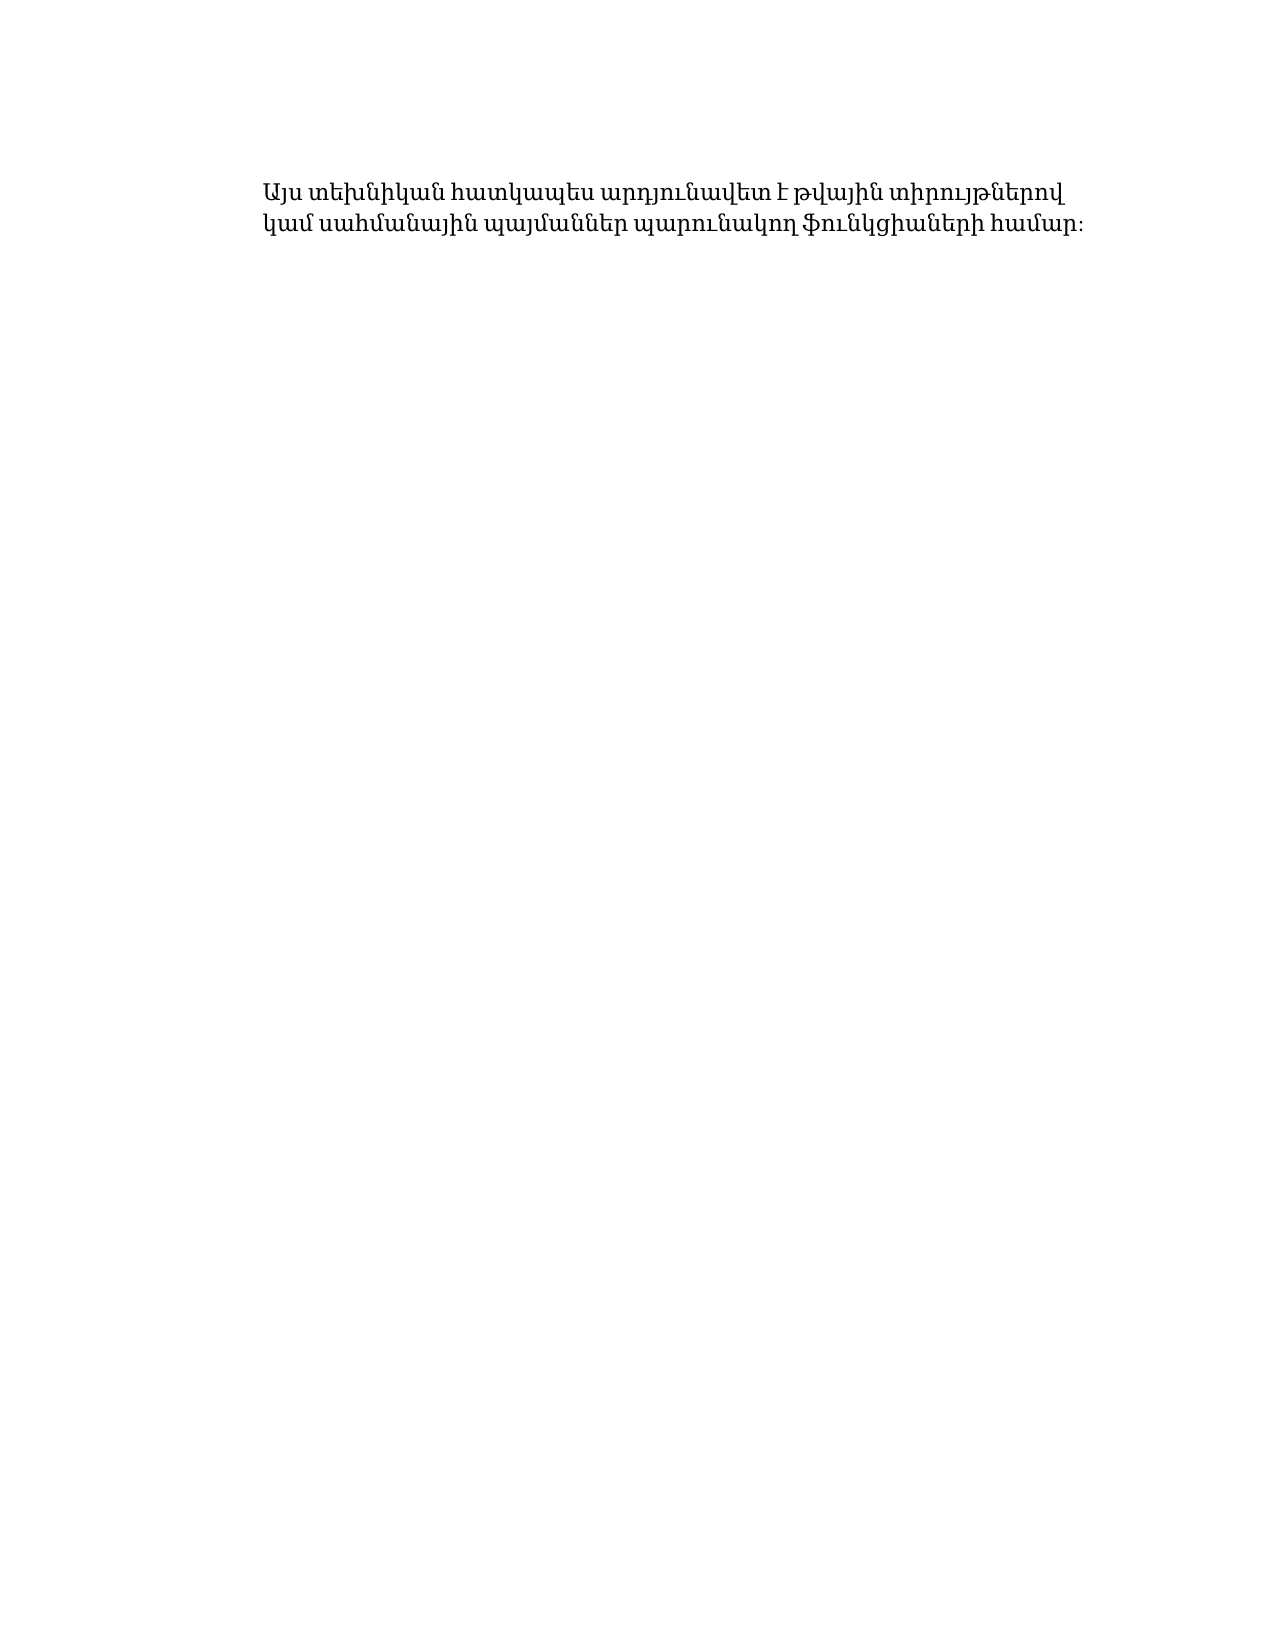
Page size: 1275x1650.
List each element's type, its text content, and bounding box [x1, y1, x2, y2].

list Այս տեխնիկան հատկապես արդյունավետ է թվային տիրույթներով կամ սահմանային պայմաններ պարունակող ֆունկցիաների համար: [262, 180, 1087, 237]
